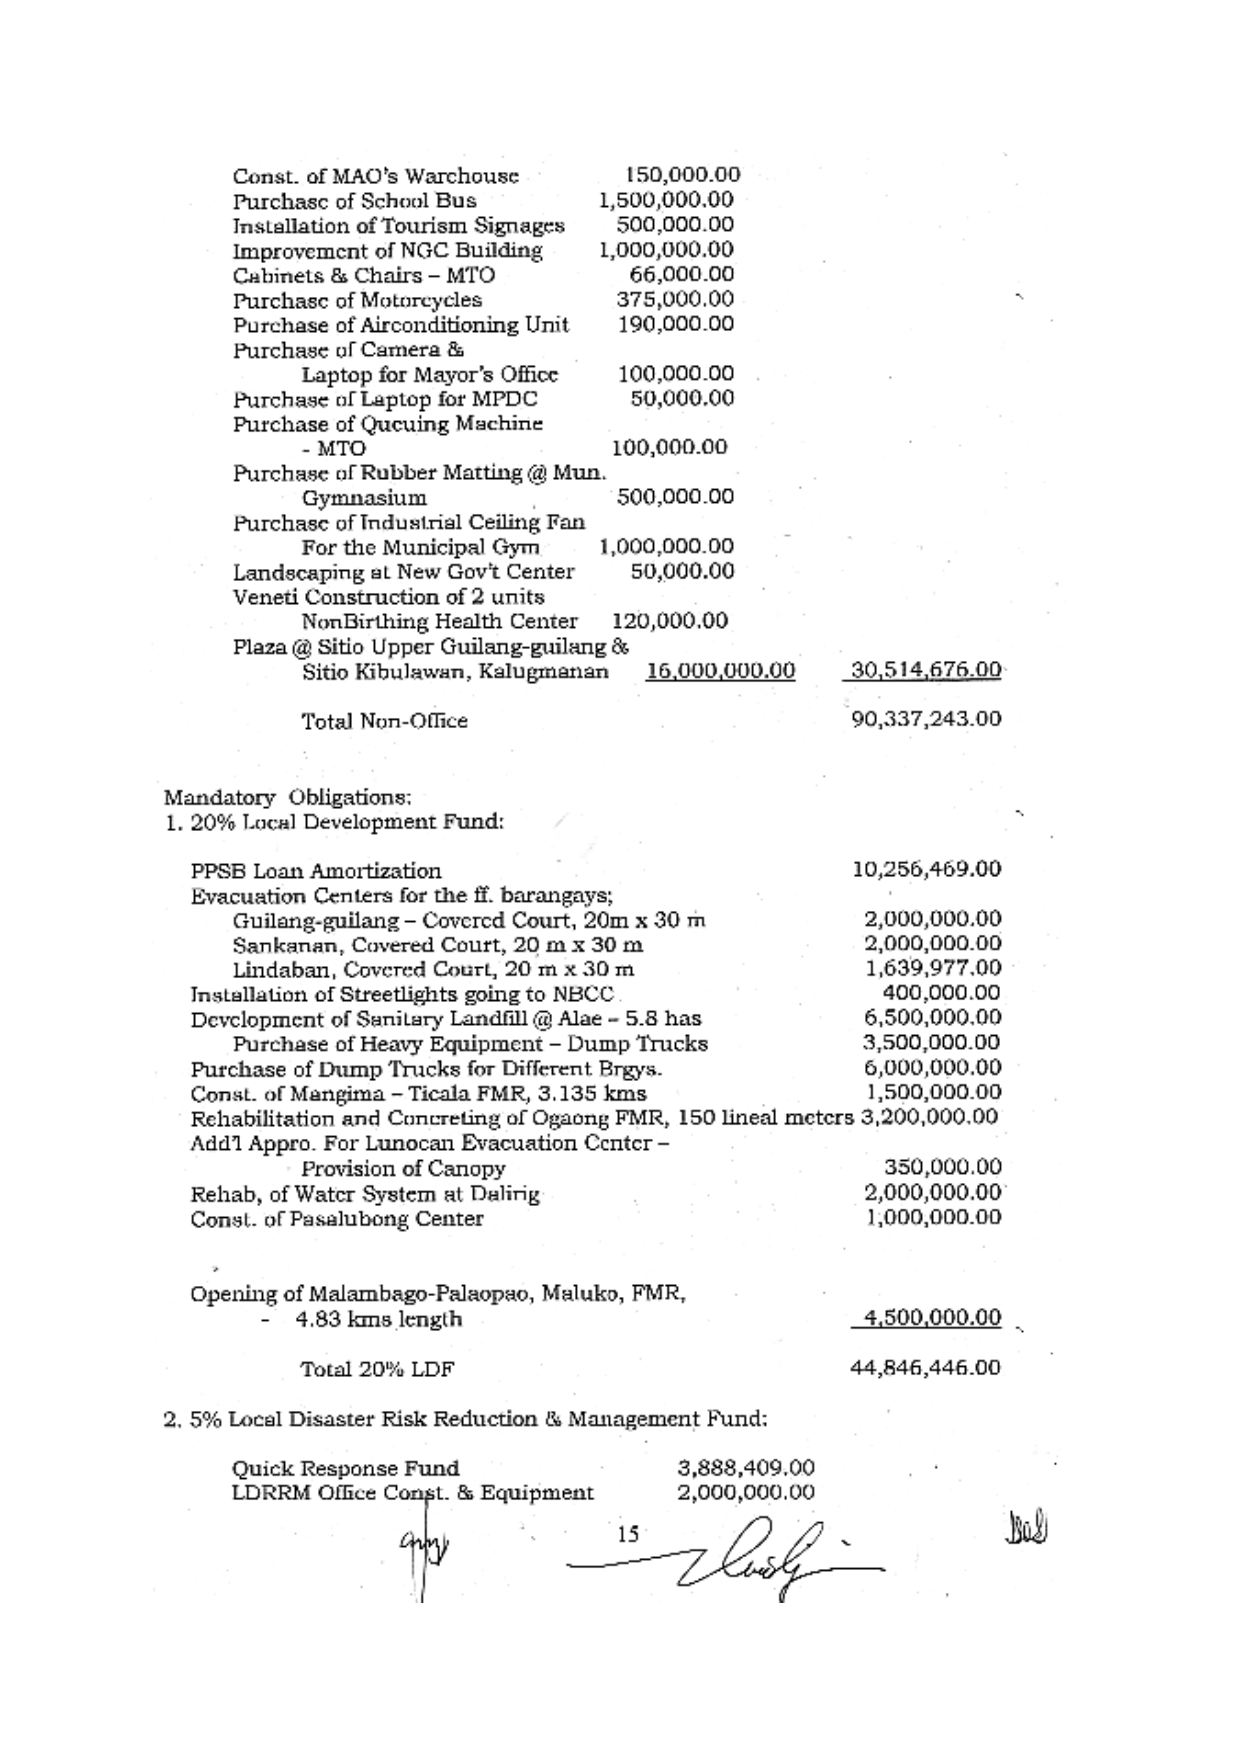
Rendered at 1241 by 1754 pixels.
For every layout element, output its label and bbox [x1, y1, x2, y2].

picture [150, 149, 1066, 1603]
